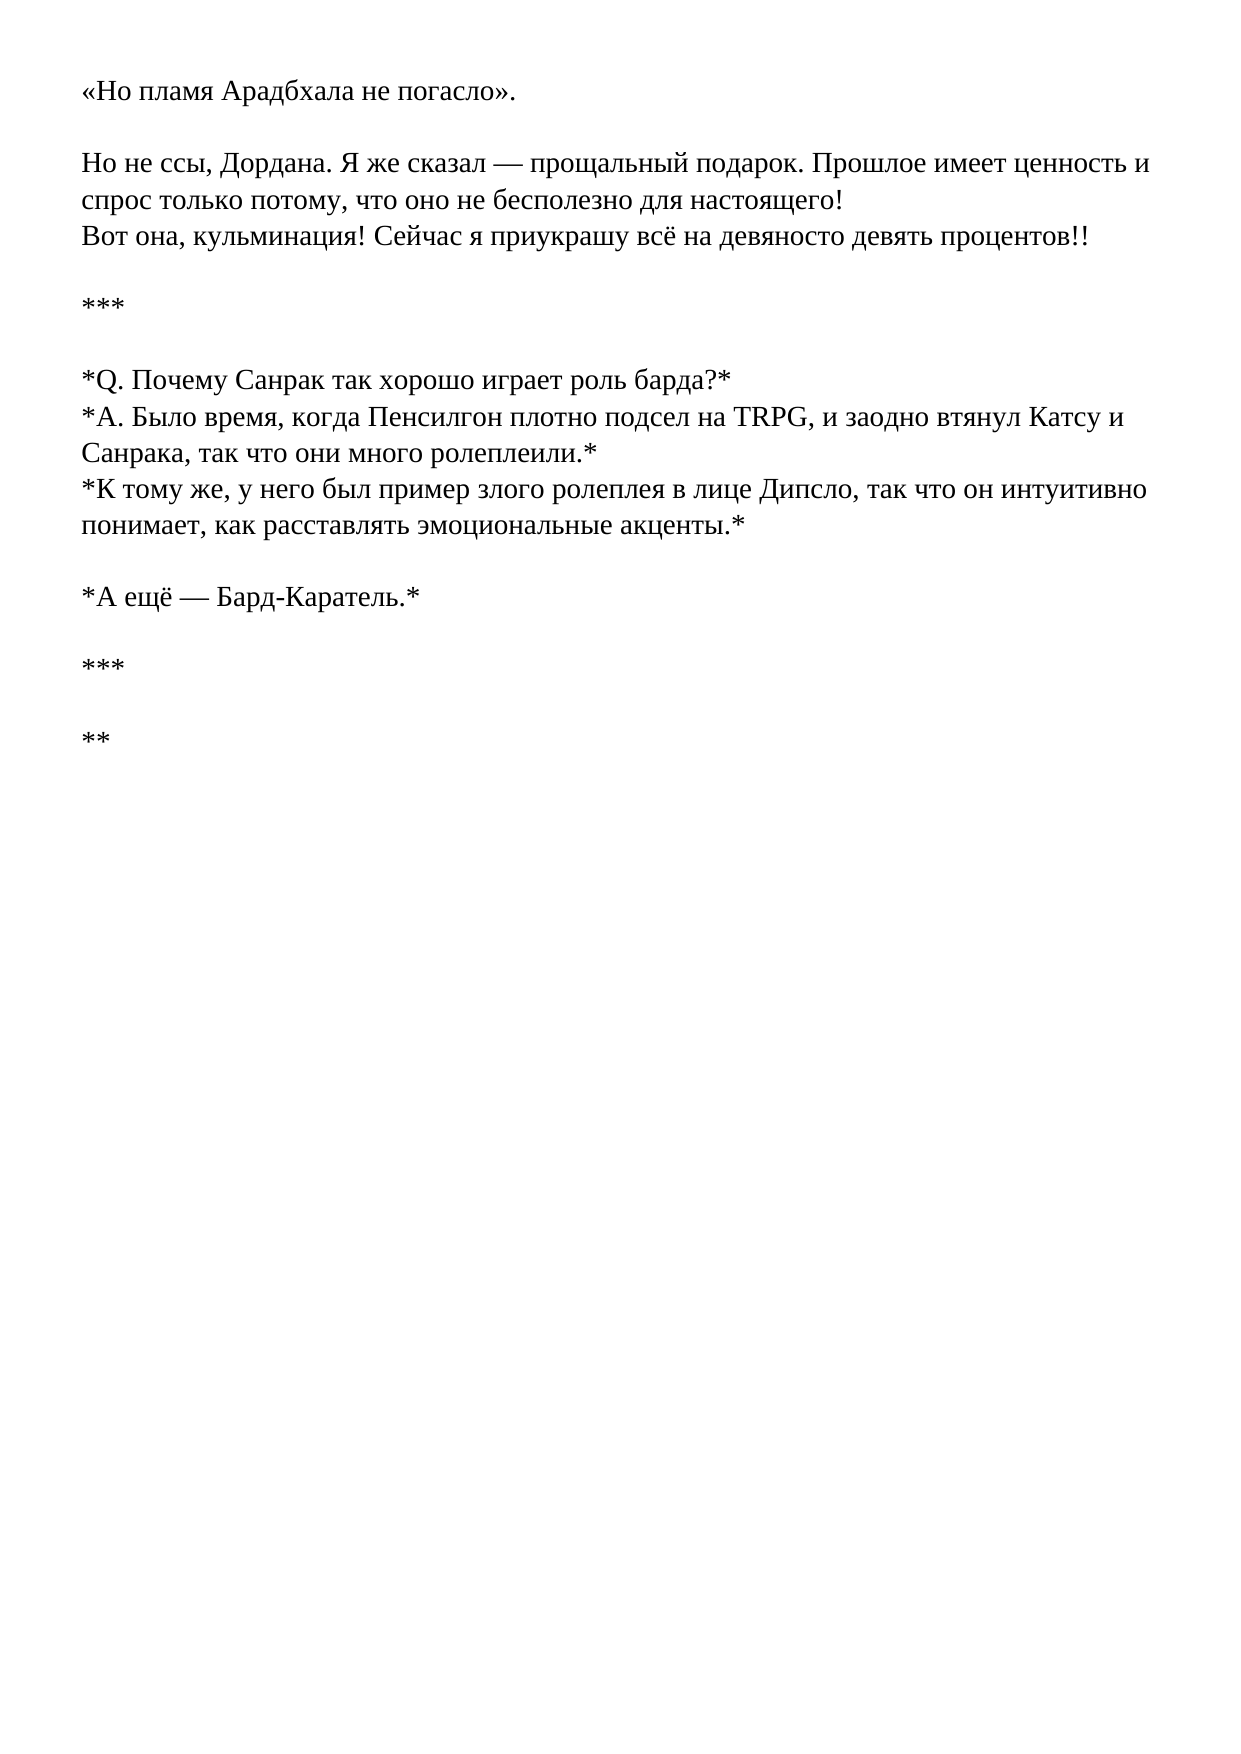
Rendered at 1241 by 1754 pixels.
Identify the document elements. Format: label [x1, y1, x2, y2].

text [81, 37, 1215, 757]
